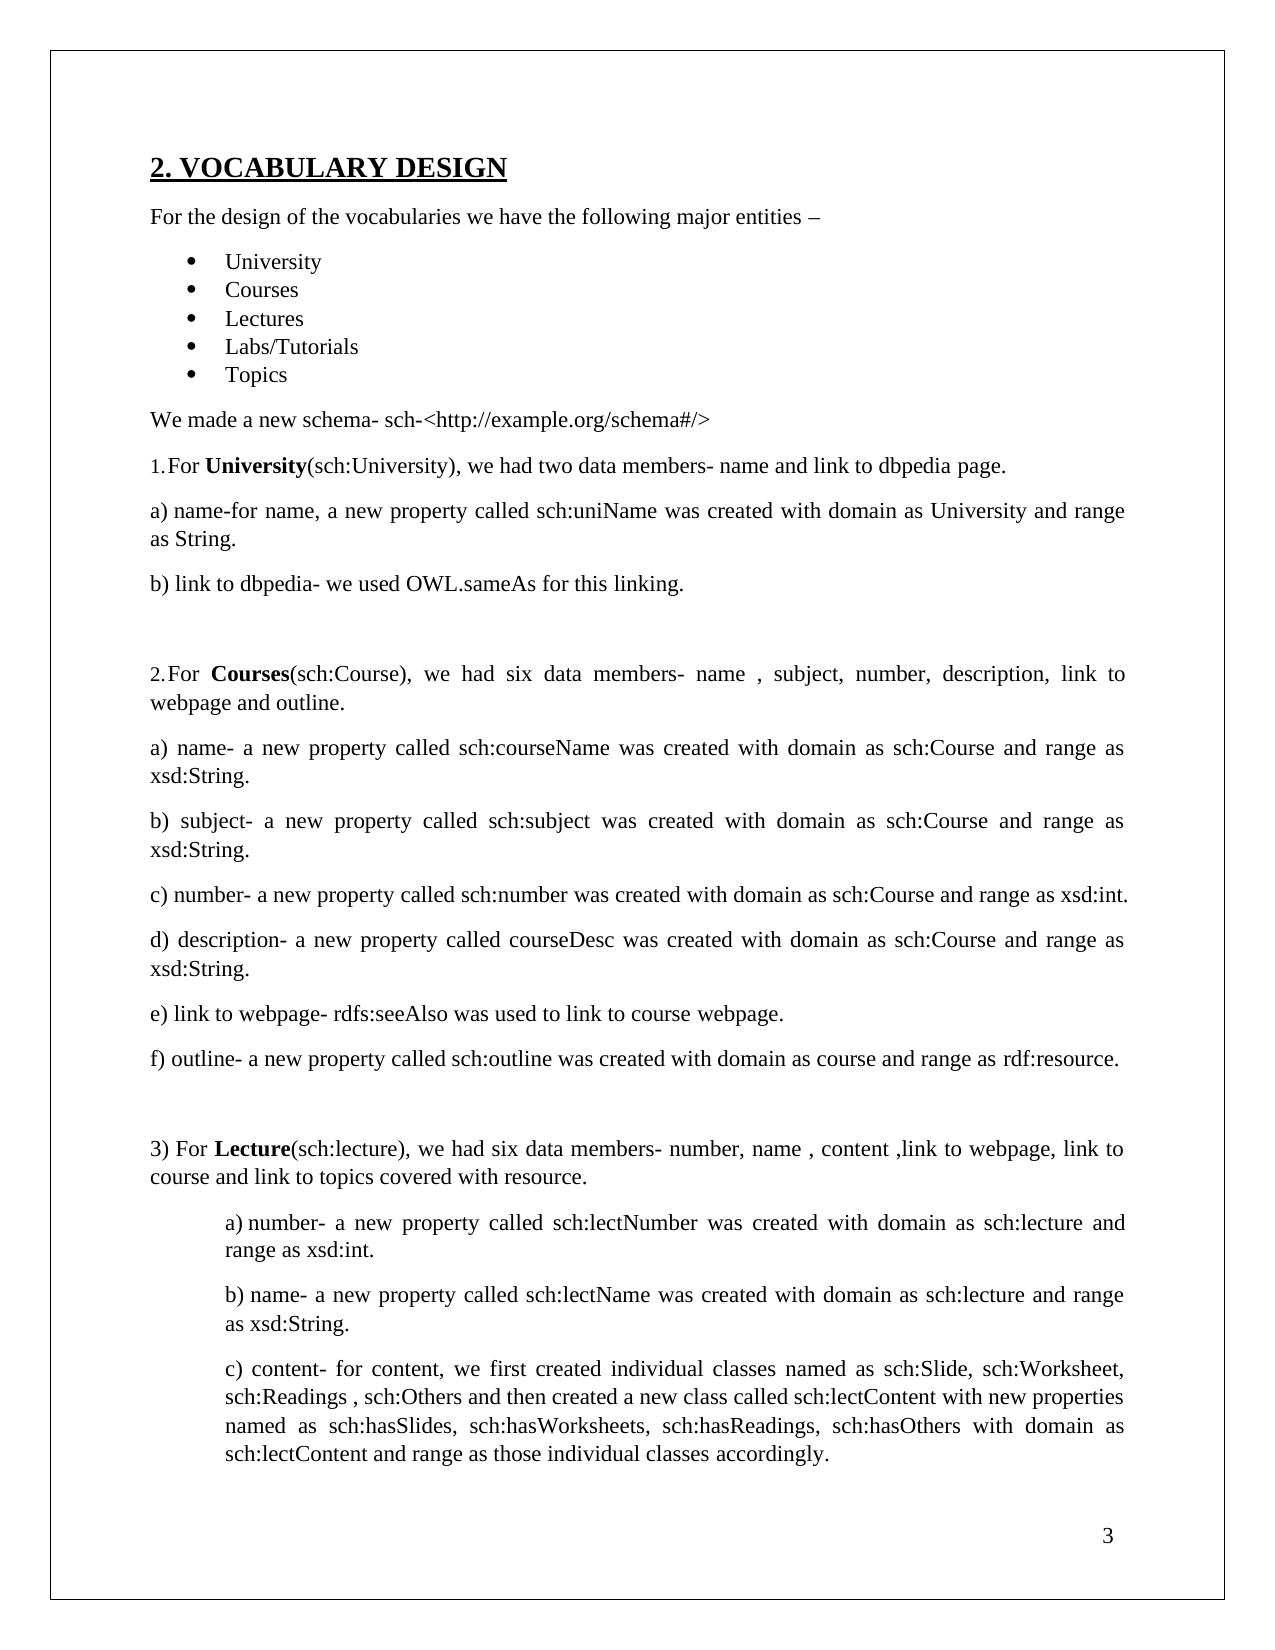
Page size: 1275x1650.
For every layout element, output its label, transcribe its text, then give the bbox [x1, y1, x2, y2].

subtitle 2. VOCABULARY DESIGN [139, 150, 1136, 183]
list Labs/Tutorials [187, 333, 1138, 359]
list Courses [187, 276, 1138, 303]
list For University(sch:University), we had two data members- name and link to dbpedia page. [150, 452, 1138, 478]
list name-for name, a new property called sch:uniName was created with domain as University and range as String. [150, 497, 1125, 552]
list name- a new property called sch:courseName was created with domain as sch:Course and range as xsd:String. [150, 734, 1126, 789]
text For the design of the vocabularies we have the following major entities – [150, 203, 1138, 229]
list For Courses(sch:Course), we had six data members- name , subject, number, description, link to webpage and outline. [150, 661, 1125, 715]
list University [187, 248, 1138, 274]
list outline- a new property called sch:outline was created with domain as course and range as rdf:resource. [150, 1045, 1138, 1071]
list description- a new property called courseDesc was created with domain as sch:Course and range as xsd:String. [150, 926, 1126, 981]
list content- for content, we first created individual classes named as sch:Slide, sch:Worksheet, sch:Readings , sch:Others and then created a new class called sch:lectContent with new properties named as sch:hasSlides, sch:hasWorksheets, sch:hasReadings, sch:hasOthers with domain as sch:lectContent and range as those individual classes accordingly. [225, 1355, 1126, 1467]
list link to webpage- rdfs:seeAlso was used to link to course webpage. [150, 999, 1138, 1026]
list Lectures [187, 305, 1138, 331]
list subject- a new property called sch:subject was created with domain as sch:Course and range as xsd:String. [150, 807, 1125, 862]
list For Lecture(sch:lecture), we had six data members- number, name , content ,link to webpage, link to course and link to topics covered with resource. [150, 1135, 1126, 1189]
text We made a new schema- sch-<http://example.org/schema#/> [150, 407, 1138, 433]
list name- a new property called sch:lectName was created with domain as sch:lecture and range as xsd:String. [225, 1282, 1126, 1336]
list number- a new property called sch:lectNumber was created with domain as sch:lecture and range as xsd:int. [225, 1208, 1126, 1263]
list link to dbpedia- we used OWL.sameAs for this linking. [150, 570, 1138, 597]
list number- a new property called sch:number was created with domain as sch:Course and range as xsd:int. [150, 881, 1138, 907]
list Topics [187, 361, 1138, 388]
